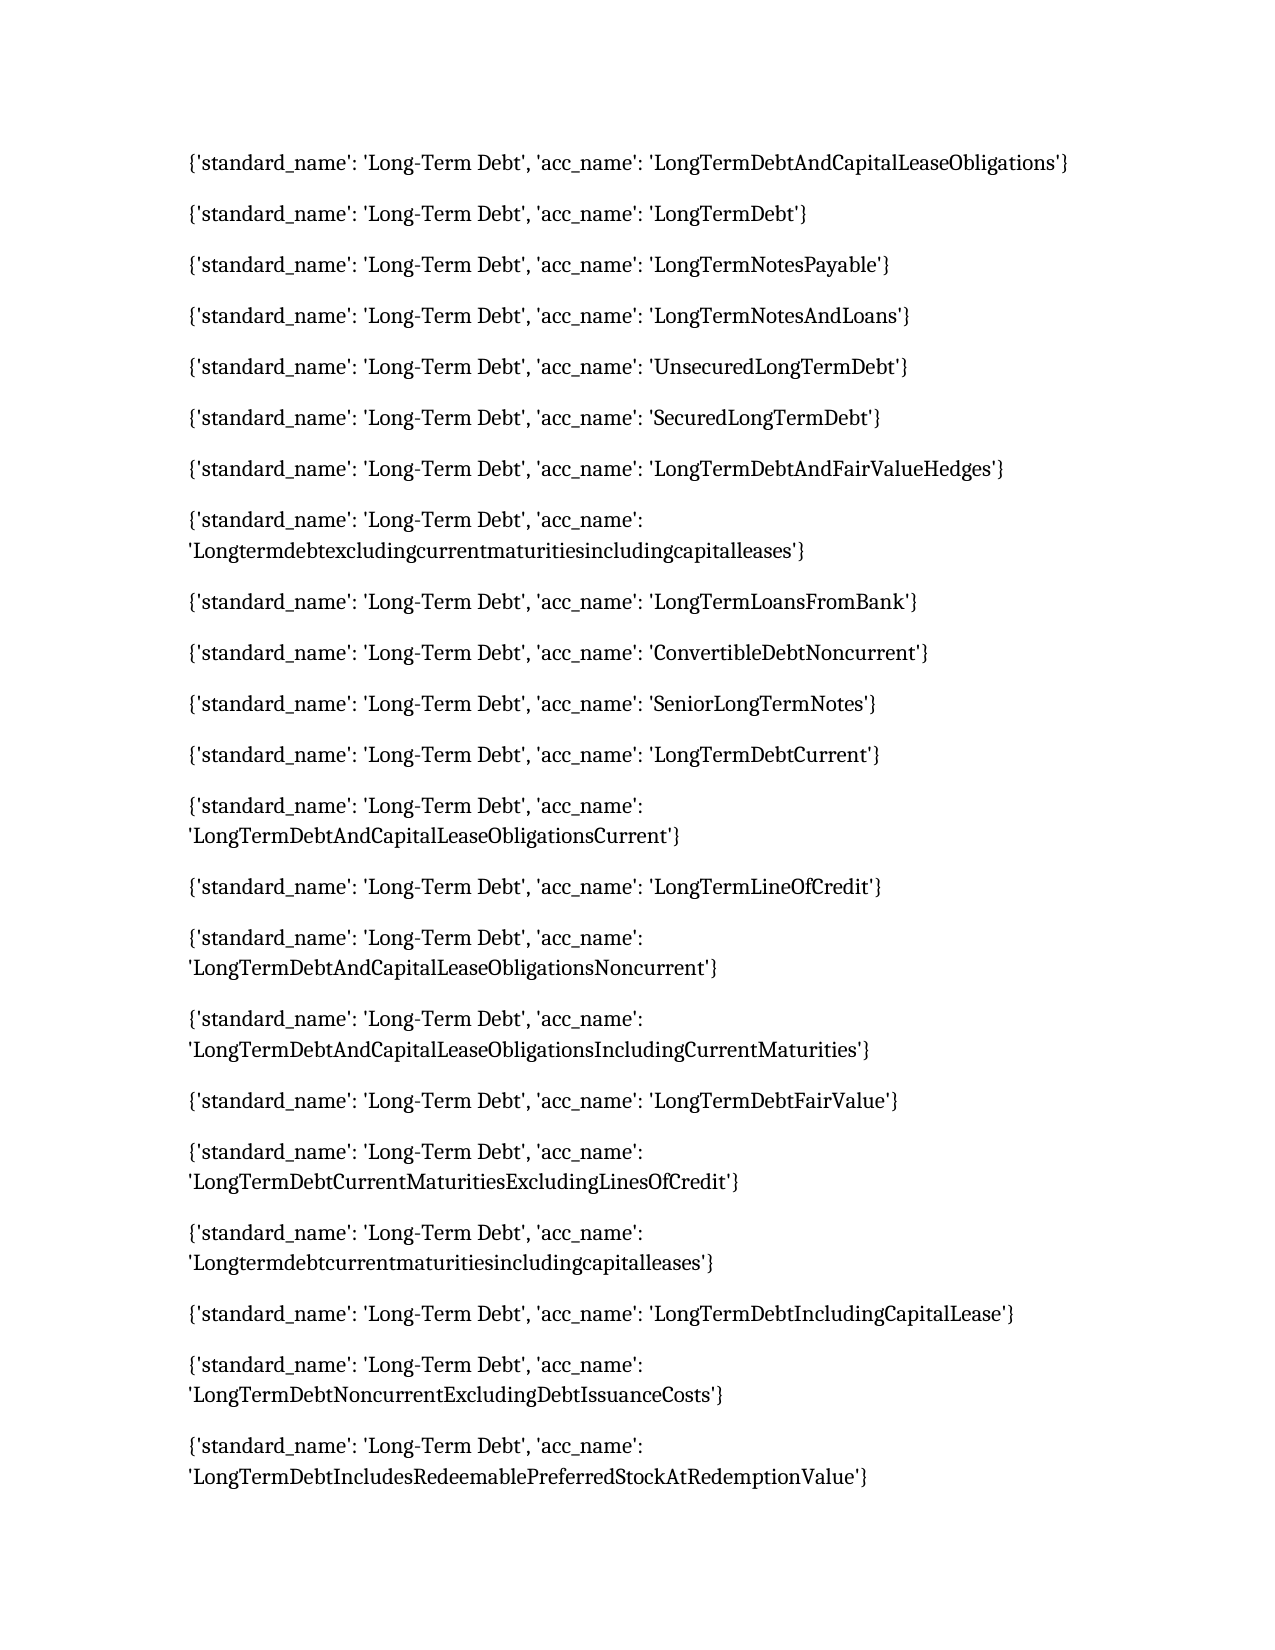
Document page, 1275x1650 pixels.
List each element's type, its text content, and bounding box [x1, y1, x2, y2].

text {'standard_name': 'Long-Term Debt', 'acc_name': 'LongTermDebtIncludingCapitalLease'} [187, 1301, 1087, 1327]
text {'standard_name': 'Long-Term Debt', 'acc_name': 'UnsecuredLongTermDebt'} [187, 354, 1087, 381]
text {'standard_name': 'Long-Term Debt', 'acc_name': 'LongTermDebtAndFairValueHedges'} [187, 456, 1087, 483]
text {'standard_name': 'Long-Term Debt', 'acc_name': 'LongTermLineOfCredit'} [187, 874, 1087, 900]
text {'standard_name': 'Long-Term Debt', 'acc_name': 'LongTermNotesAndLoans'} [187, 303, 1087, 329]
text {'standard_name': 'Long-Term Debt', 'acc_name': 'LongTermDebtAndCapitalLeaseObligationsNoncurrent'} [187, 925, 1087, 982]
text {'standard_name': 'Long-Term Debt', 'acc_name': 'LongTermDebtAndCapitalLeaseObligations'} [187, 150, 1087, 176]
text {'standard_name': 'Long-Term Debt', 'acc_name': 'LongTermDebtCurrent'} [187, 742, 1087, 768]
text {'standard_name': 'Long-Term Debt', 'acc_name': 'LongTermDebtNoncurrentExcludingDebtIssuanceCosts'} [187, 1352, 1087, 1409]
text {'standard_name': 'Long-Term Debt', 'acc_name': 'ConvertibleDebtNoncurrent'} [187, 639, 1087, 666]
text {'standard_name': 'Long-Term Debt', 'acc_name': 'LongTermDebtAndCapitalLeaseObligationsCurrent'} [187, 793, 1087, 849]
text {'standard_name': 'Long-Term Debt', 'acc_name': 'LongTermLoansFromBank'} [187, 588, 1087, 615]
text {'standard_name': 'Long-Term Debt', 'acc_name': 'LongTermDebtIncludesRedeemablePreferredStockAtRedemptionValue'} [187, 1433, 1087, 1490]
text {'standard_name': 'Long-Term Debt', 'acc_name': 'LongTermDebtAndCapitalLeaseObligationsIncludingCurrentMaturities'} [187, 1006, 1087, 1063]
text {'standard_name': 'Long-Term Debt', 'acc_name': 'Longtermdebtcurrentmaturitiesincludingcapitalleases'} [187, 1220, 1087, 1276]
text {'standard_name': 'Long-Term Debt', 'acc_name': 'Longtermdebtexcludingcurrentmaturitiesincludingcapitalleases'} [187, 507, 1087, 564]
text {'standard_name': 'Long-Term Debt', 'acc_name': 'LongTermDebtFairValue'} [187, 1087, 1087, 1114]
text {'standard_name': 'Long-Term Debt', 'acc_name': 'SeniorLongTermNotes'} [187, 691, 1087, 717]
text {'standard_name': 'Long-Term Debt', 'acc_name': 'SecuredLongTermDebt'} [187, 405, 1087, 432]
text {'standard_name': 'Long-Term Debt', 'acc_name': 'LongTermDebtCurrentMaturitiesExcludingLinesOfCredit'} [187, 1138, 1087, 1195]
text {'standard_name': 'Long-Term Debt', 'acc_name': 'LongTermNotesPayable'} [187, 252, 1087, 278]
text {'standard_name': 'Long-Term Debt', 'acc_name': 'LongTermDebt'} [187, 201, 1087, 227]
